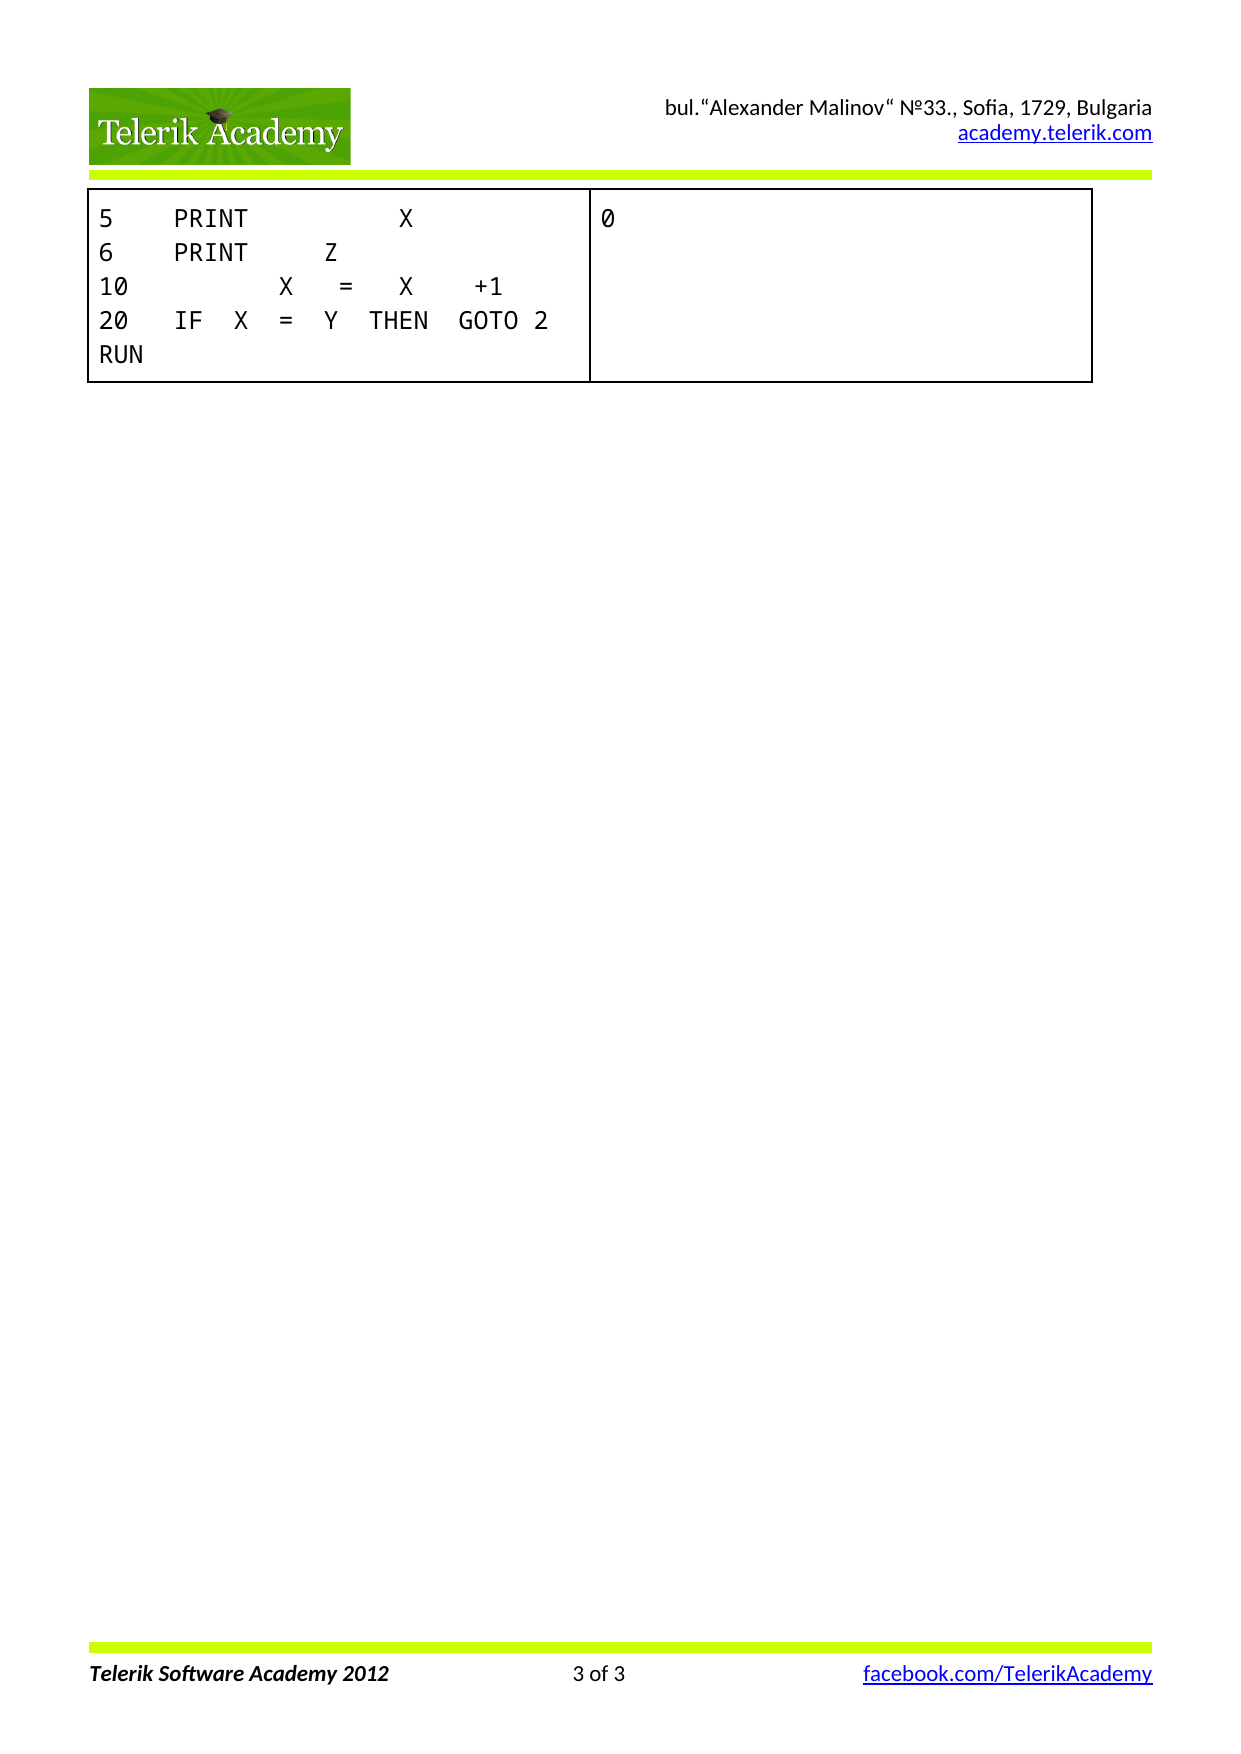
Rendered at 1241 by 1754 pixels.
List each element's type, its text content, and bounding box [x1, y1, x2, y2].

table_cell 1 1 2 0 [591, 190, 1091, 381]
picture [89, 88, 351, 165]
table_cell 0 X = 1 1 Y = 2 2 Z = Y - X 5 PRINT X 6 PRINT Z 10 X = X +1 20 IF X = Y THEN GOTO 2 RUN [89, 190, 589, 381]
